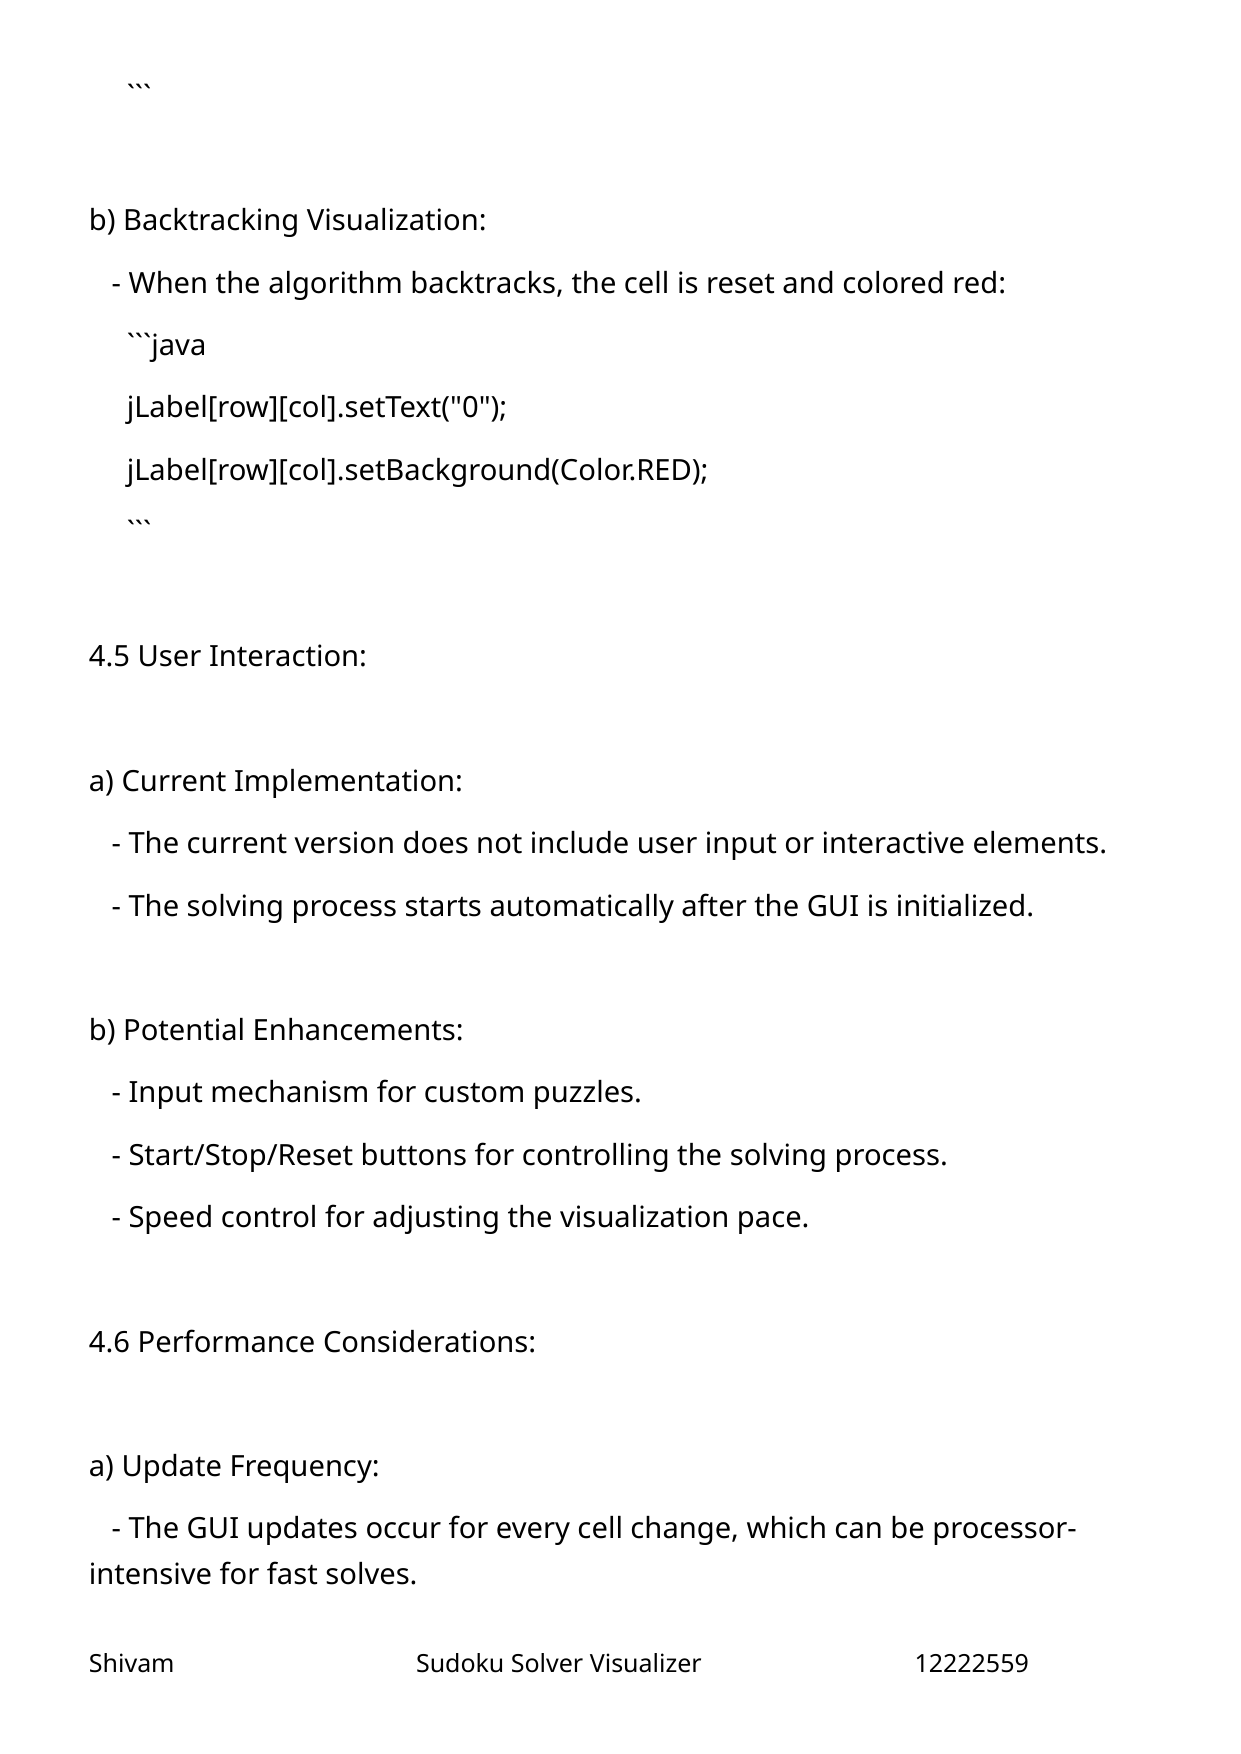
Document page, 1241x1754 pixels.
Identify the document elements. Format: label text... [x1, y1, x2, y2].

text ```java [89, 324, 1122, 364]
text - The solving process starts automatically after the GUI is initialized. [89, 885, 1122, 924]
text jLabel[row][col].setBackground(Color.RED); [89, 449, 1122, 488]
text a) Update Frequency: [89, 1445, 1122, 1485]
text - Input mechanism for custom puzzles. [89, 1072, 1122, 1111]
text ``` [89, 511, 1122, 551]
text - The current version does not include user input or interactive elements. [89, 822, 1122, 862]
text b) Potential Enhancements: [89, 1009, 1122, 1049]
text 4.5 User Interaction: [89, 636, 1122, 675]
text jLabel[row][col].setText("0"); [89, 386, 1122, 426]
text - Start/Stop/Reset buttons for controlling the solving process. [89, 1134, 1122, 1174]
text - Speed control for adjusting the visualization pace. [89, 1196, 1122, 1236]
text b) Backtracking Visualization: [89, 199, 1122, 239]
text - When the algorithm backtracks, the cell is reset and colored red: [89, 262, 1122, 302]
text a) Current Implementation: [89, 760, 1122, 800]
text ``` [89, 75, 1122, 115]
text 4.6 Performance Considerations: [89, 1321, 1122, 1361]
text - The GUI updates occur for every cell change, which can be processor-intensive for fast solves. [89, 1508, 1122, 1593]
